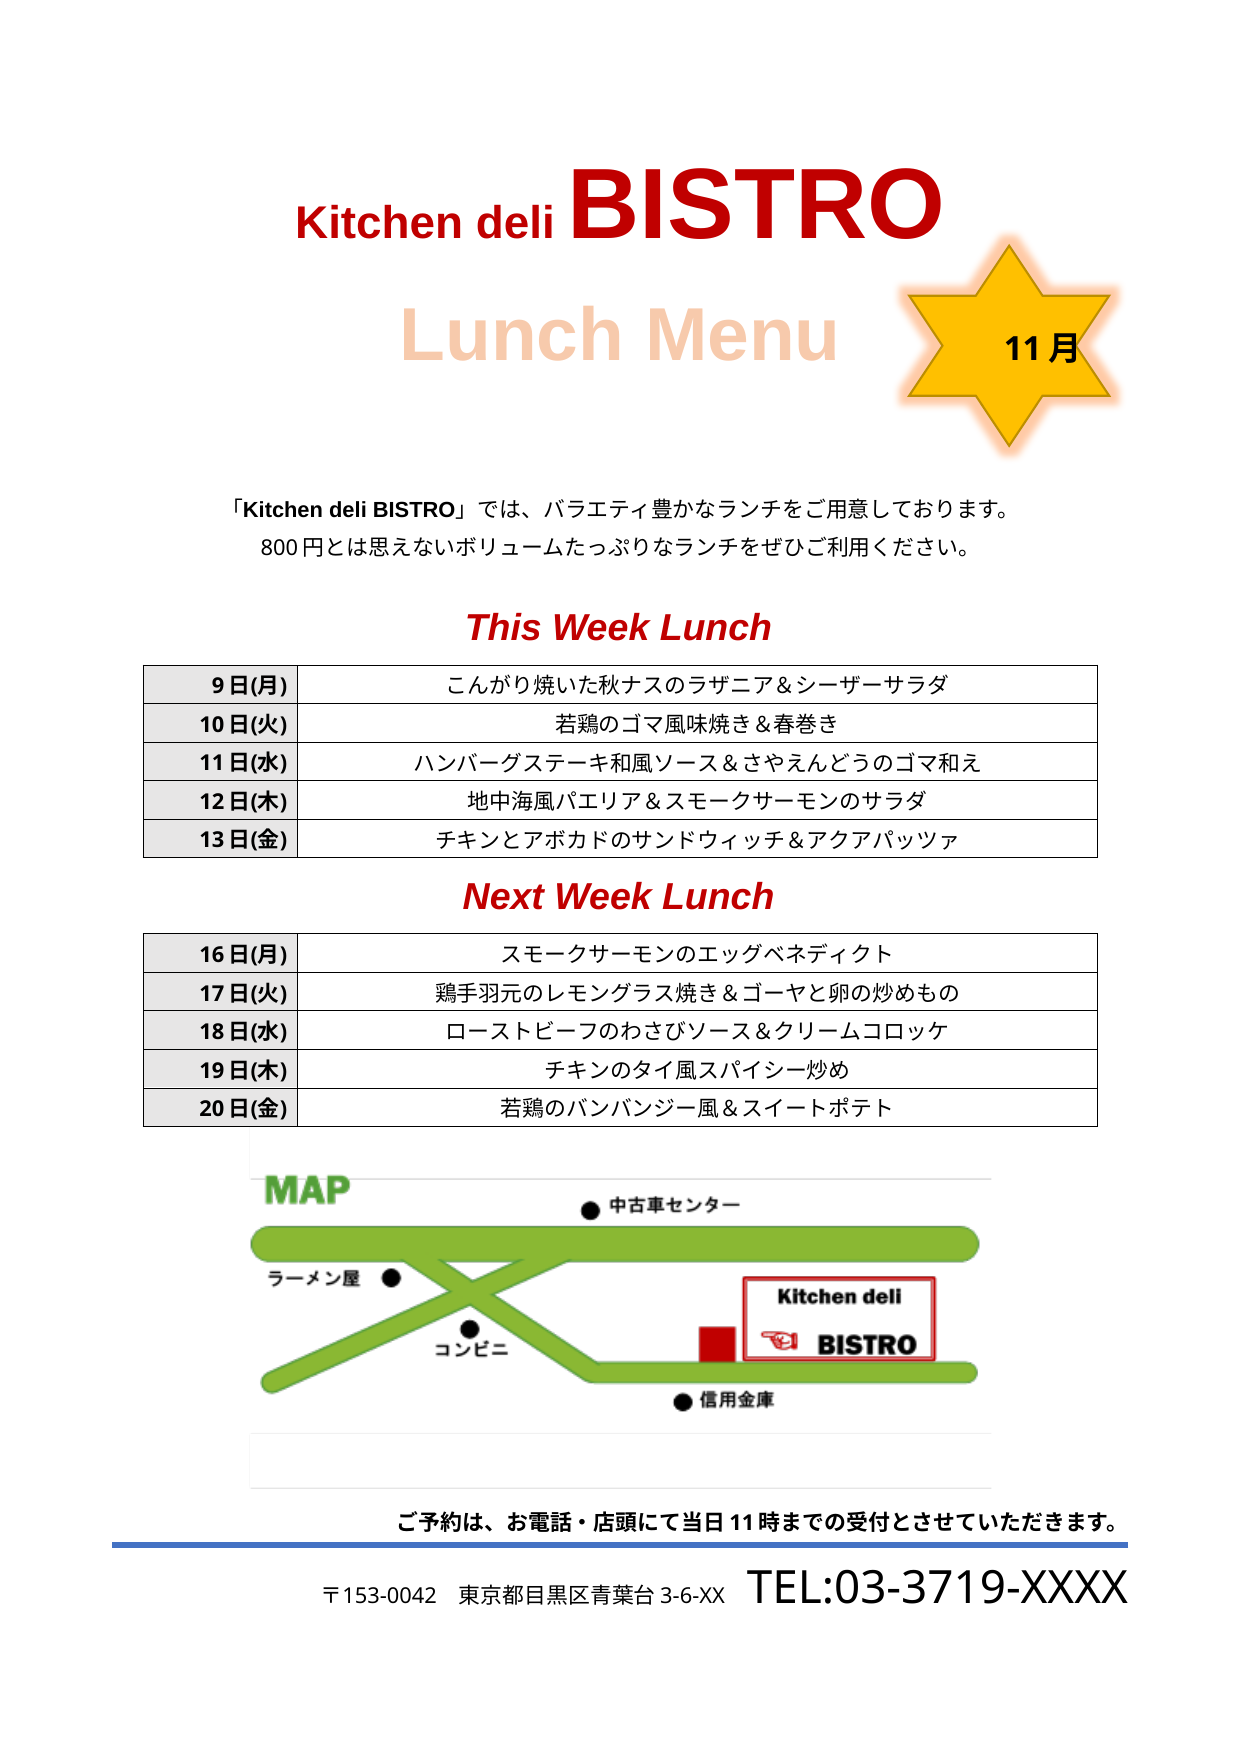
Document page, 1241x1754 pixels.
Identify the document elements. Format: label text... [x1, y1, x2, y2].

picture [248, 1127, 992, 1490]
table_cell 20日(金) [144, 1089, 297, 1126]
table_header スモークサーモンのエッグベネディクト [298, 934, 1097, 972]
text Next Week Lunch [112, 858, 1128, 933]
table_cell 13日(金) [144, 820, 297, 857]
text This Week Lunch [112, 589, 1128, 664]
table_cell 10日(火) [144, 704, 297, 742]
table_cell 鶏手羽元のレモングラス焼き＆ゴーヤと卵の炒めもの [298, 973, 1097, 1010]
text Lunch Menu [112, 234, 1128, 389]
text 800円とは思えないボリュームたっぷりなランチをぜひご利用ください。 [112, 527, 1128, 564]
text Kitchen deli BISTRO [112, 127, 1128, 277]
table_cell 19日(木) [144, 1050, 297, 1087]
table_cell チキンのタイ風スパイシー炒め [298, 1050, 1097, 1087]
text 「Kitchen deli BISTRO」では、バラエティ豊かなランチをご用意しております。 [112, 489, 1128, 527]
table_cell 18日(水) [144, 1011, 297, 1049]
text ご予約は、お電話・店頭にて当日11時までの受付とさせていただきます。 [112, 1502, 1128, 1542]
table_cell チキンとアボカドのサンドウィッチ＆アクアパッツァ [298, 820, 1097, 857]
table_cell 若鶏のゴマ風味焼き＆春巻き [298, 704, 1097, 742]
table_cell 地中海風パエリア＆スモークサーモンのサラダ [298, 781, 1097, 819]
table_cell 12日(木) [144, 781, 297, 819]
table_cell ハンバーグステーキ和風ソース＆さやえんどうのゴマ和え [298, 743, 1097, 780]
table_cell ローストビーフのわさびソース＆クリームコロッケ [298, 1011, 1097, 1049]
table_cell 17日(火) [144, 973, 297, 1010]
table_header 9日(月) [144, 666, 297, 703]
table_header 16日(月) [144, 934, 297, 972]
text 〒153-0042 東京都目黒区青葉台3-6-XX TEL:03-3719-XXXX [112, 1548, 1128, 1623]
table_header こんがり焼いた秋ナスのラザニア＆シーザーサラダ [298, 666, 1097, 703]
table_cell 若鶏のバンバンジー風＆スイートポテト [298, 1089, 1097, 1126]
table_cell 11日(水) [144, 743, 297, 780]
text 11:30～14:30 [112, 277, 1128, 464]
